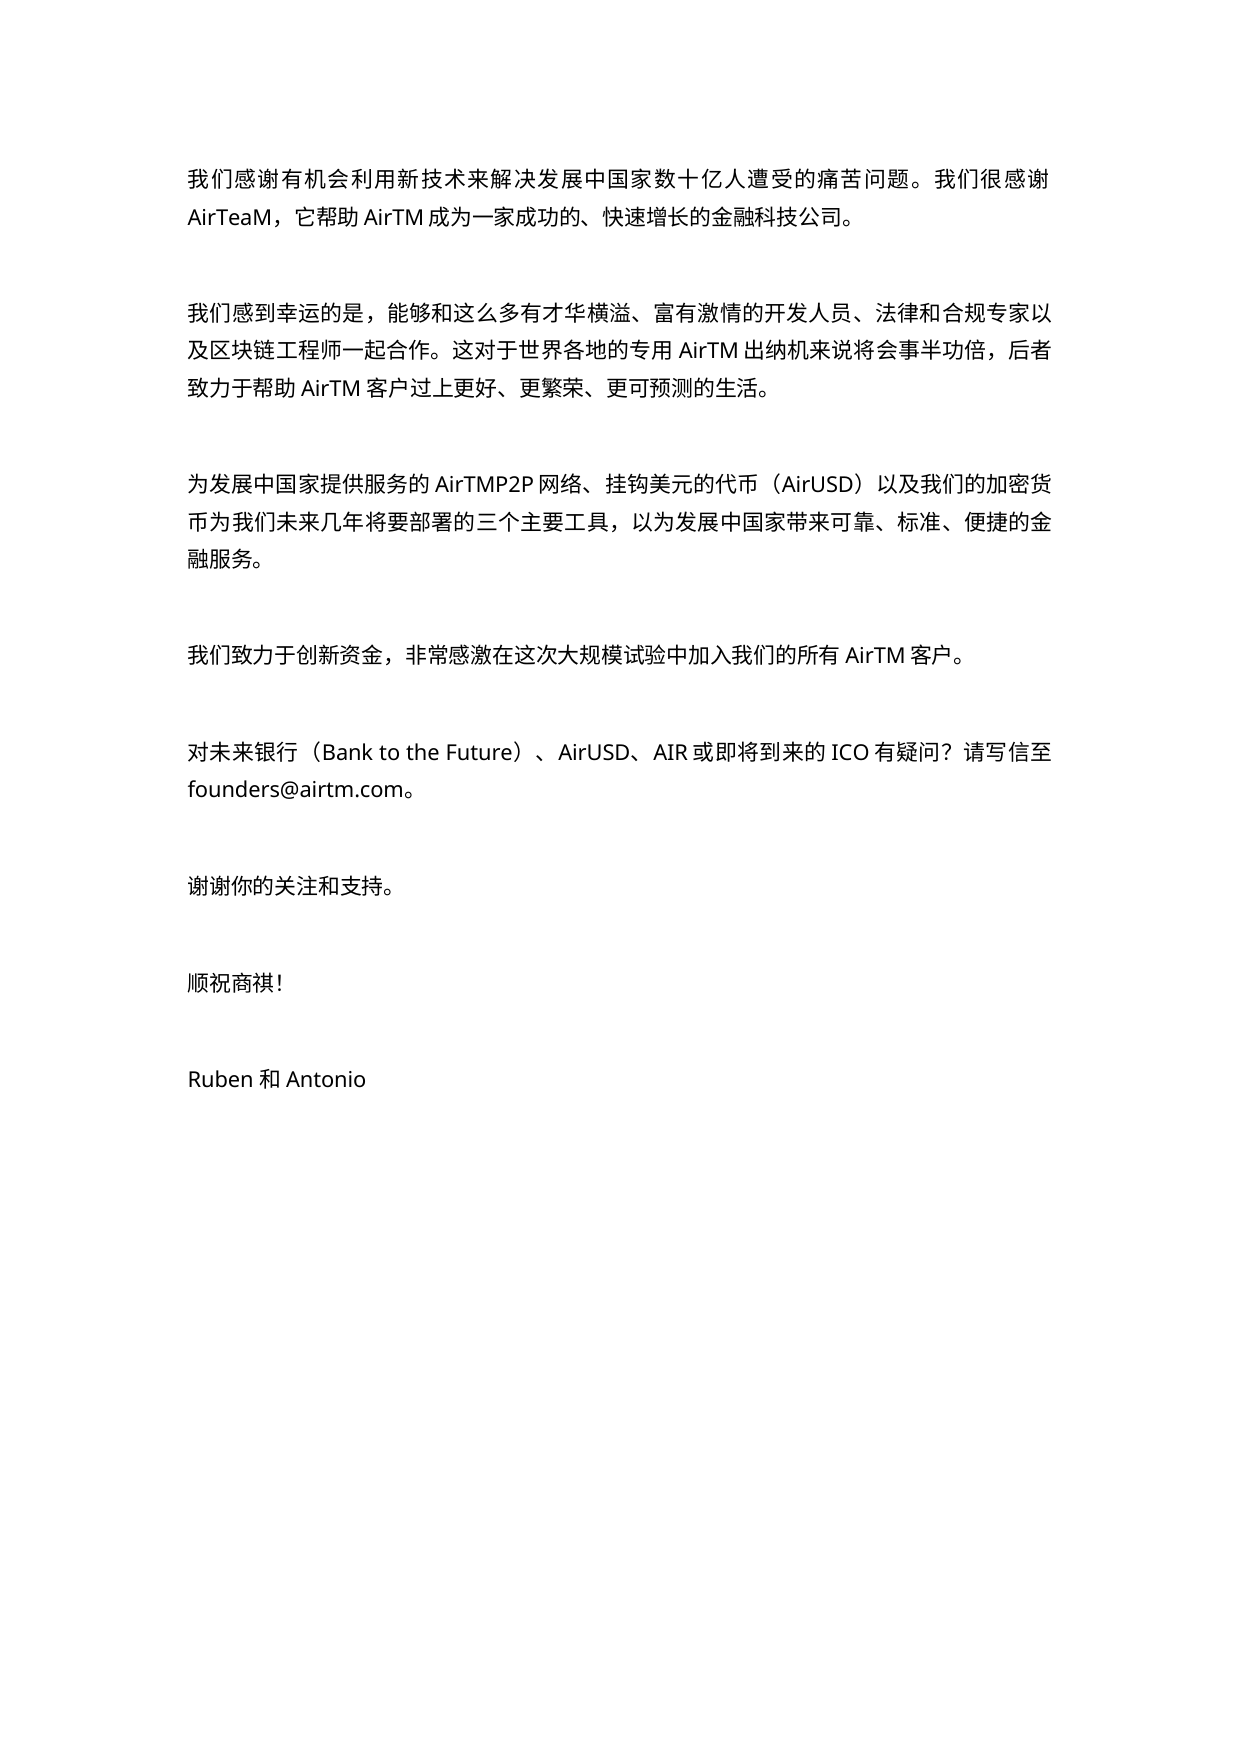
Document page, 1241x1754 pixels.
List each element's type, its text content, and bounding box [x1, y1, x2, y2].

text 谢谢你的关注和支持。 [187, 868, 1053, 901]
text 顺祝商祺！ [187, 965, 1053, 998]
text 我们致力于创新资金，非常感激在这次大规模试验中加入我们的所有AirTM客户。 [187, 638, 1053, 671]
text Ruben 和 Antonio [187, 1062, 1053, 1094]
text 对未来银行（Bank to the Future）、AirUSD、AIR或即将到来的ICO有疑问？请写信至founders@airtm.com。 [187, 735, 1053, 804]
text 我们感到幸运的是，能够和这么多有才华横溢、富有激情的开发人员、法律和合规专家以及区块链工程师一起合作。这对于世界各地的专用AirTM出纳机来说将会事半功倍，后者致力于帮助AirTM 客户过上更好、更繁荣、更可预测的生活。 [187, 296, 1053, 403]
text 为发展中国家提供服务的AirTMP2P网络、挂钩美元的代币（AirUSD）以及我们的加密货币为我们未来几年将要部署的三个主要工具，以为发展中国家带来可靠、标准、便捷的金融服务。 [187, 467, 1053, 574]
text 我们感谢有机会利用新技术来解决发展中国家数十亿人遭受的痛苦问题。我们很感谢AirTeaM，它帮助AirTM成为一家成功的、快速增长的金融科技公司。 [187, 162, 1053, 232]
